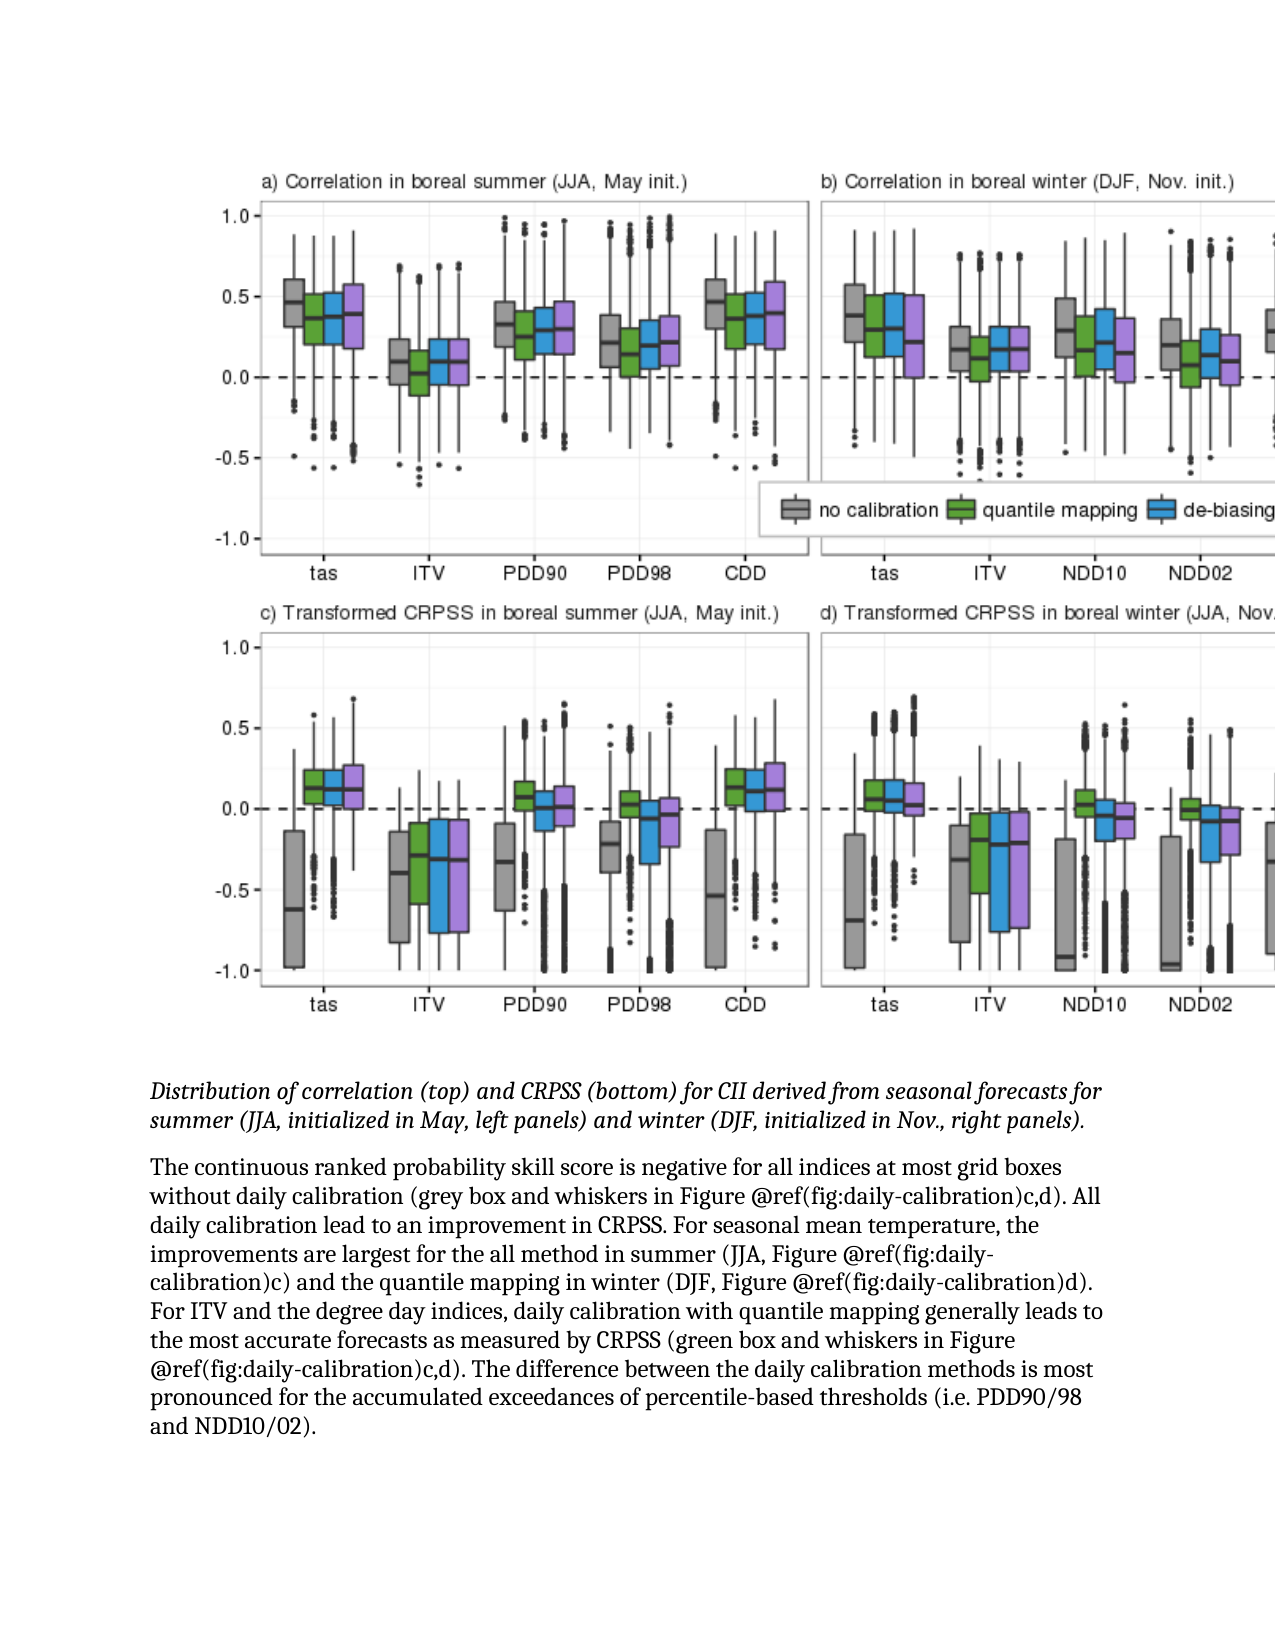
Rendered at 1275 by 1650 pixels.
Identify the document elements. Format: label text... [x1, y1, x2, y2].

picture [168, 150, 1275, 1059]
text The continuous ranked probability skill score is negative for all indices at most grid boxes without daily calibration (grey box and whiskers in Figure @ref(fig:daily-calibration)c,d). All daily calibration lead to an improvement in CRPSS. For seasonal mean temperature, the improvements are largest for the all method in summer (JJA, Figure @ref(fig:daily-calibration)c) and the quantile mapping in winter (DJF, Figure @ref(fig:daily-calibration)d). For ITV and the degree day indices, daily calibration with quantile mapping generally leads to the most accurate forecasts as measured by CRPSS (green box and whiskers in Figure @ref(fig:daily-calibration)c,d). The difference between the daily calibration methods is most pronounced for the accumulated exceedances of percentile-based thresholds (i.e. PDD90/98 and NDD10/02). [150, 1153, 1125, 1441]
text Distribution of correlation (top) and CRPSS (bottom) for CII derived from seasonal forecasts for summer (JJA, initialized in May, left panels) and winter (DJF, initialized in Nov., right panels). [150, 1077, 1125, 1134]
